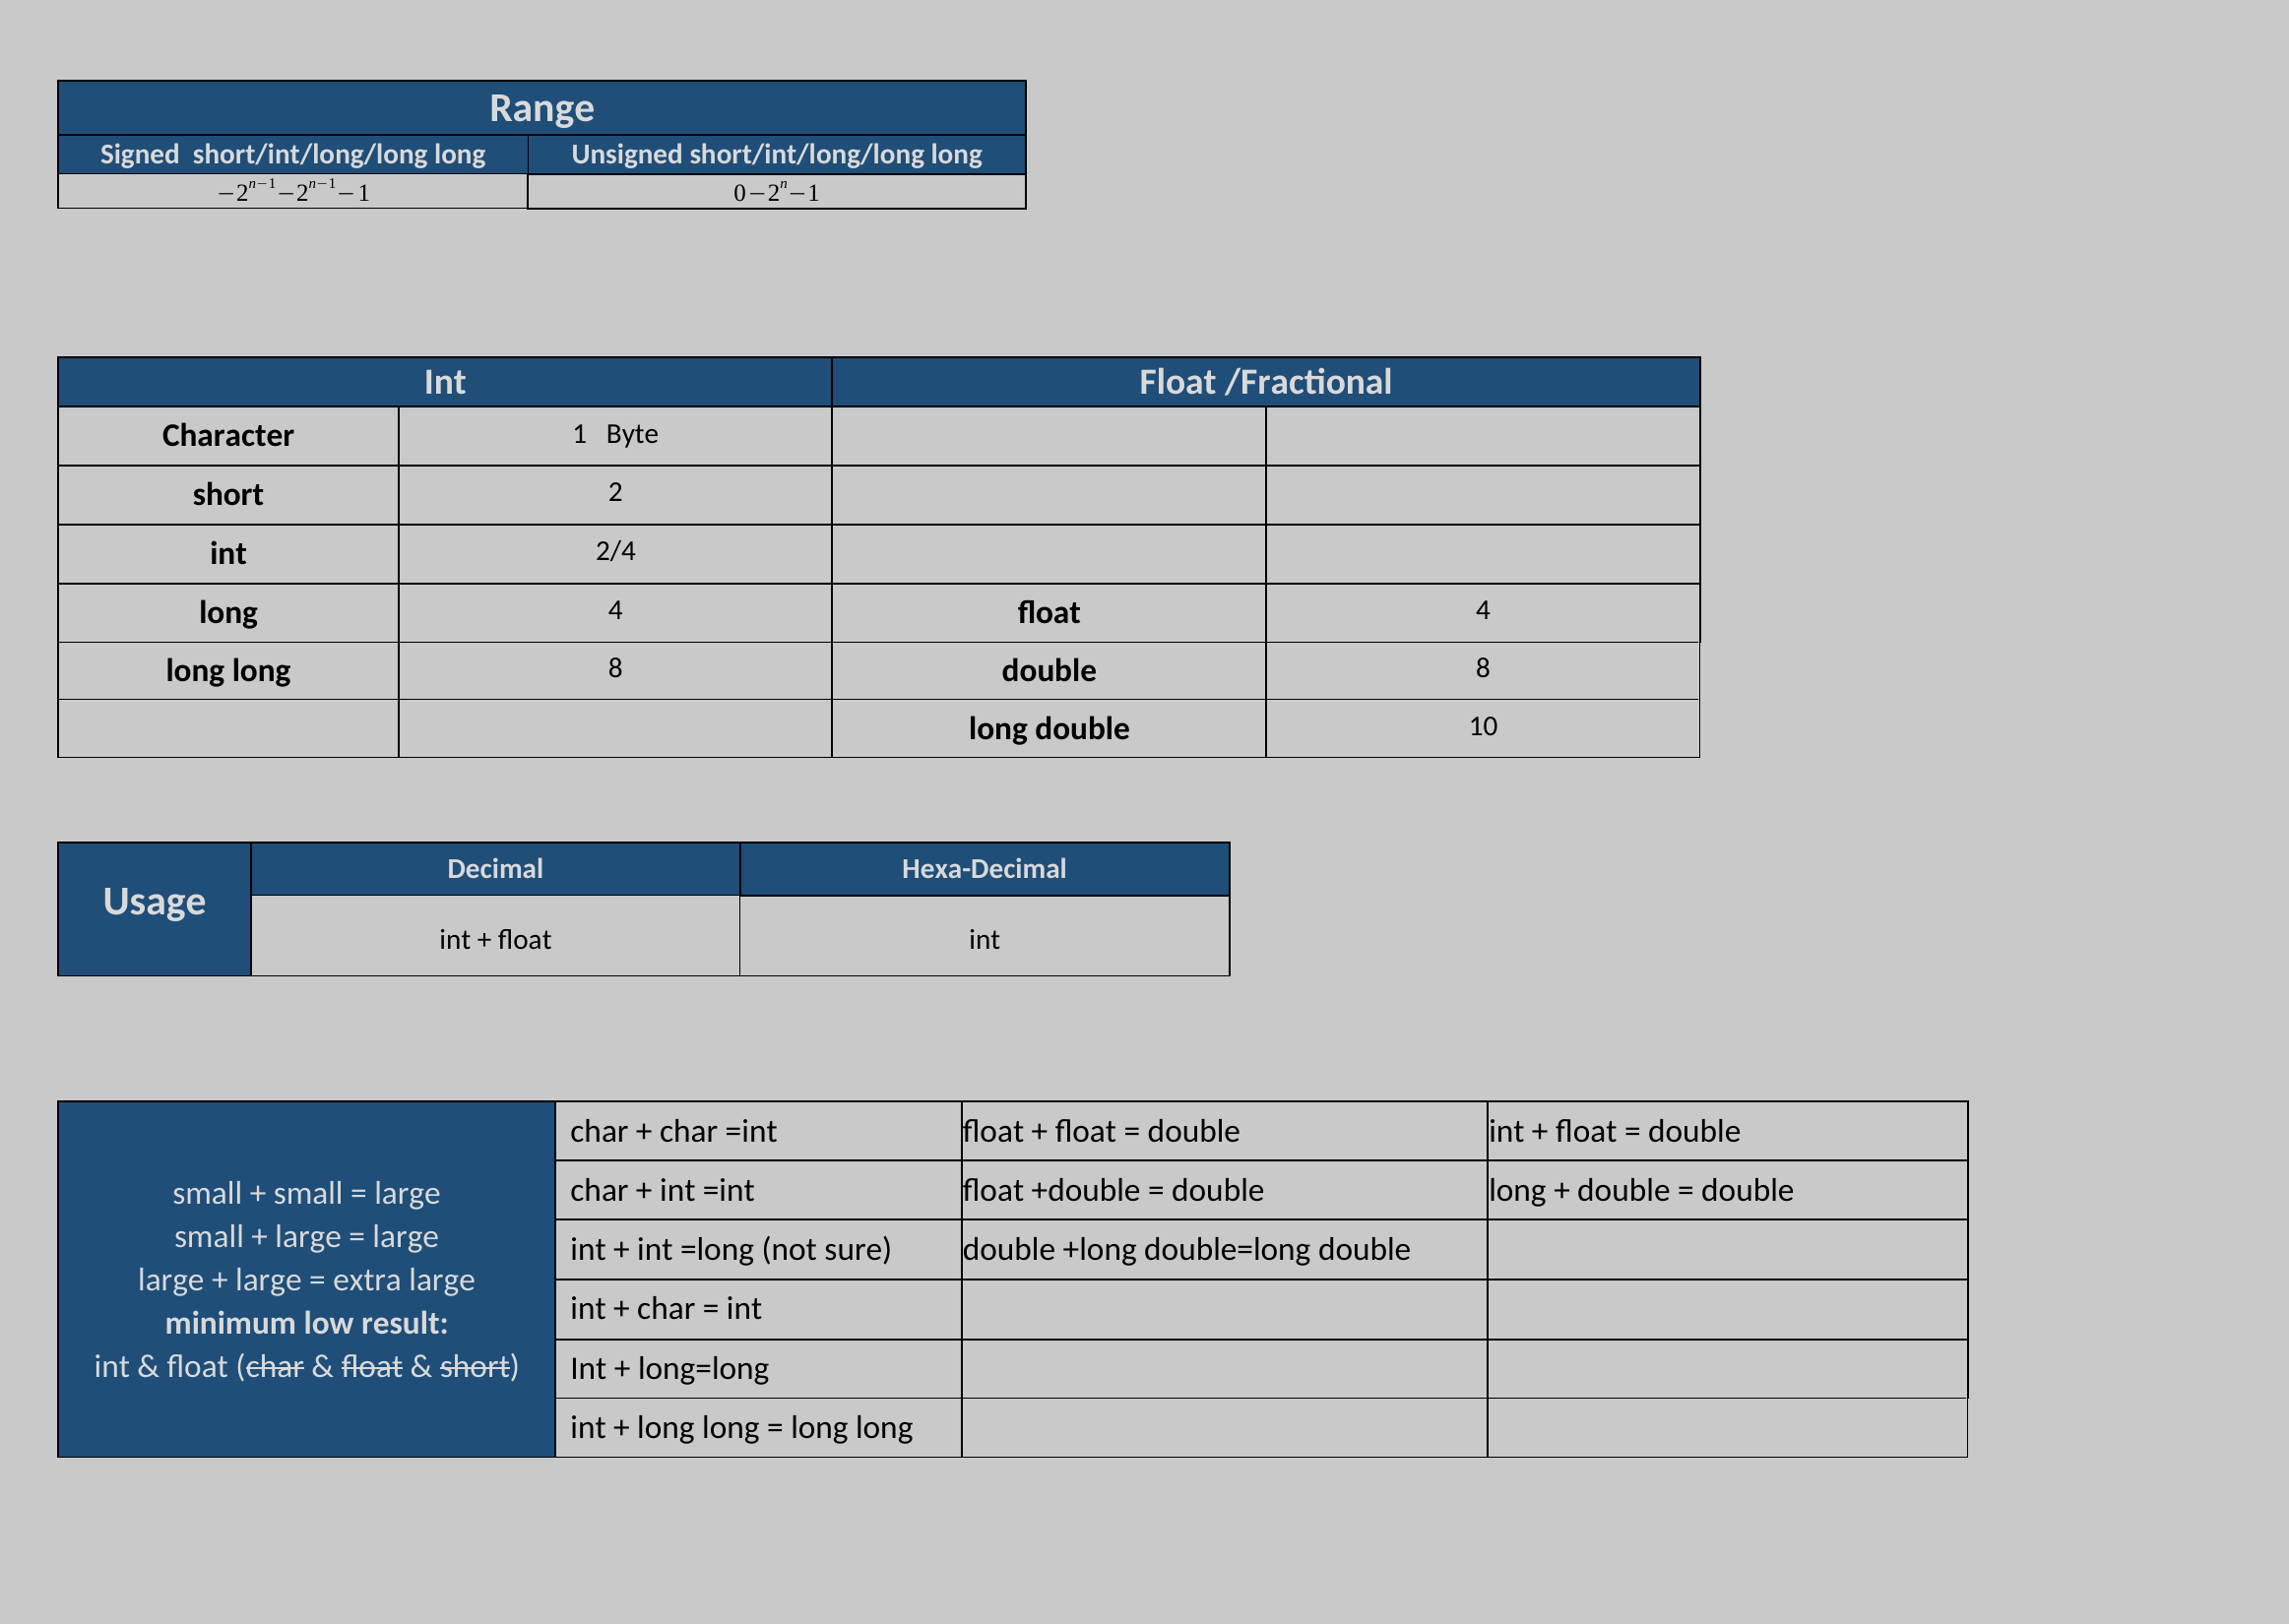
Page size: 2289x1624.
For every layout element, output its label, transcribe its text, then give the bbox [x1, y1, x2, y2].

table_cell Signed short/int/long/long long [59, 136, 528, 173]
table_cell int + float [252, 896, 739, 975]
table_cell 4 [1267, 585, 1699, 642]
table_cell [59, 700, 398, 757]
table_cell 2 [400, 467, 831, 524]
table_header Decimal [252, 843, 739, 895]
table_header Float /Fractional [833, 358, 1699, 406]
table_cell [529, 175, 1025, 208]
table_cell int + long long = long long [556, 1399, 961, 1457]
table_cell long long [59, 643, 398, 699]
table_cell Unsigned short/int/long/long long [529, 136, 1025, 173]
table_cell 1 Byte [400, 407, 831, 465]
table_cell [963, 1280, 1487, 1338]
table_cell [1267, 526, 1699, 583]
table_cell [833, 407, 1265, 465]
table_cell [1489, 1398, 1967, 1457]
table_cell short [59, 467, 398, 524]
table_cell float +double = double [963, 1161, 1487, 1218]
table_cell long + double = double [1489, 1161, 1967, 1218]
table_cell [1489, 1220, 1967, 1279]
table_header int + float = double [1489, 1102, 1967, 1159]
table_cell [963, 1399, 1487, 1457]
table_cell [1489, 1280, 1967, 1338]
table_header small + small = large small + large = large large + large = extra large minimum low result: int & float (char & float & short) [59, 1102, 554, 1457]
table_cell double [833, 643, 1265, 699]
table_cell long [59, 585, 398, 642]
table_header Hexa-Decimal [741, 843, 1229, 895]
table_cell int [740, 897, 1229, 975]
table_cell int + int =long (not sure) [556, 1220, 961, 1279]
table_cell [833, 467, 1265, 524]
table_cell [963, 1341, 1487, 1398]
table_cell 8 [400, 643, 831, 699]
table_cell [1489, 1341, 1967, 1398]
table_cell [59, 174, 527, 208]
table_cell int [59, 526, 398, 583]
table_header Usage [59, 843, 250, 975]
table_cell 8 [1267, 642, 1699, 699]
table_cell int + char = int [556, 1280, 961, 1338]
table_cell 2/4 [400, 526, 831, 583]
table_cell [400, 700, 831, 757]
table_header char + char =int [556, 1102, 961, 1159]
table_cell [1267, 467, 1699, 524]
table_cell double +long double=long double [963, 1220, 1487, 1279]
table_cell 4 [400, 585, 831, 642]
table_cell char + int =int [556, 1161, 961, 1218]
table_cell long double [833, 700, 1265, 757]
table_header float + float = double [963, 1102, 1487, 1159]
table_cell [1267, 407, 1699, 465]
table_header Range [59, 82, 1025, 134]
table_header Int [59, 358, 831, 406]
table_cell Int + long=long [556, 1341, 961, 1398]
table_cell float [833, 585, 1265, 642]
table_cell 10 [1267, 699, 1699, 757]
table_cell Character [59, 407, 398, 465]
table_cell [833, 526, 1265, 583]
